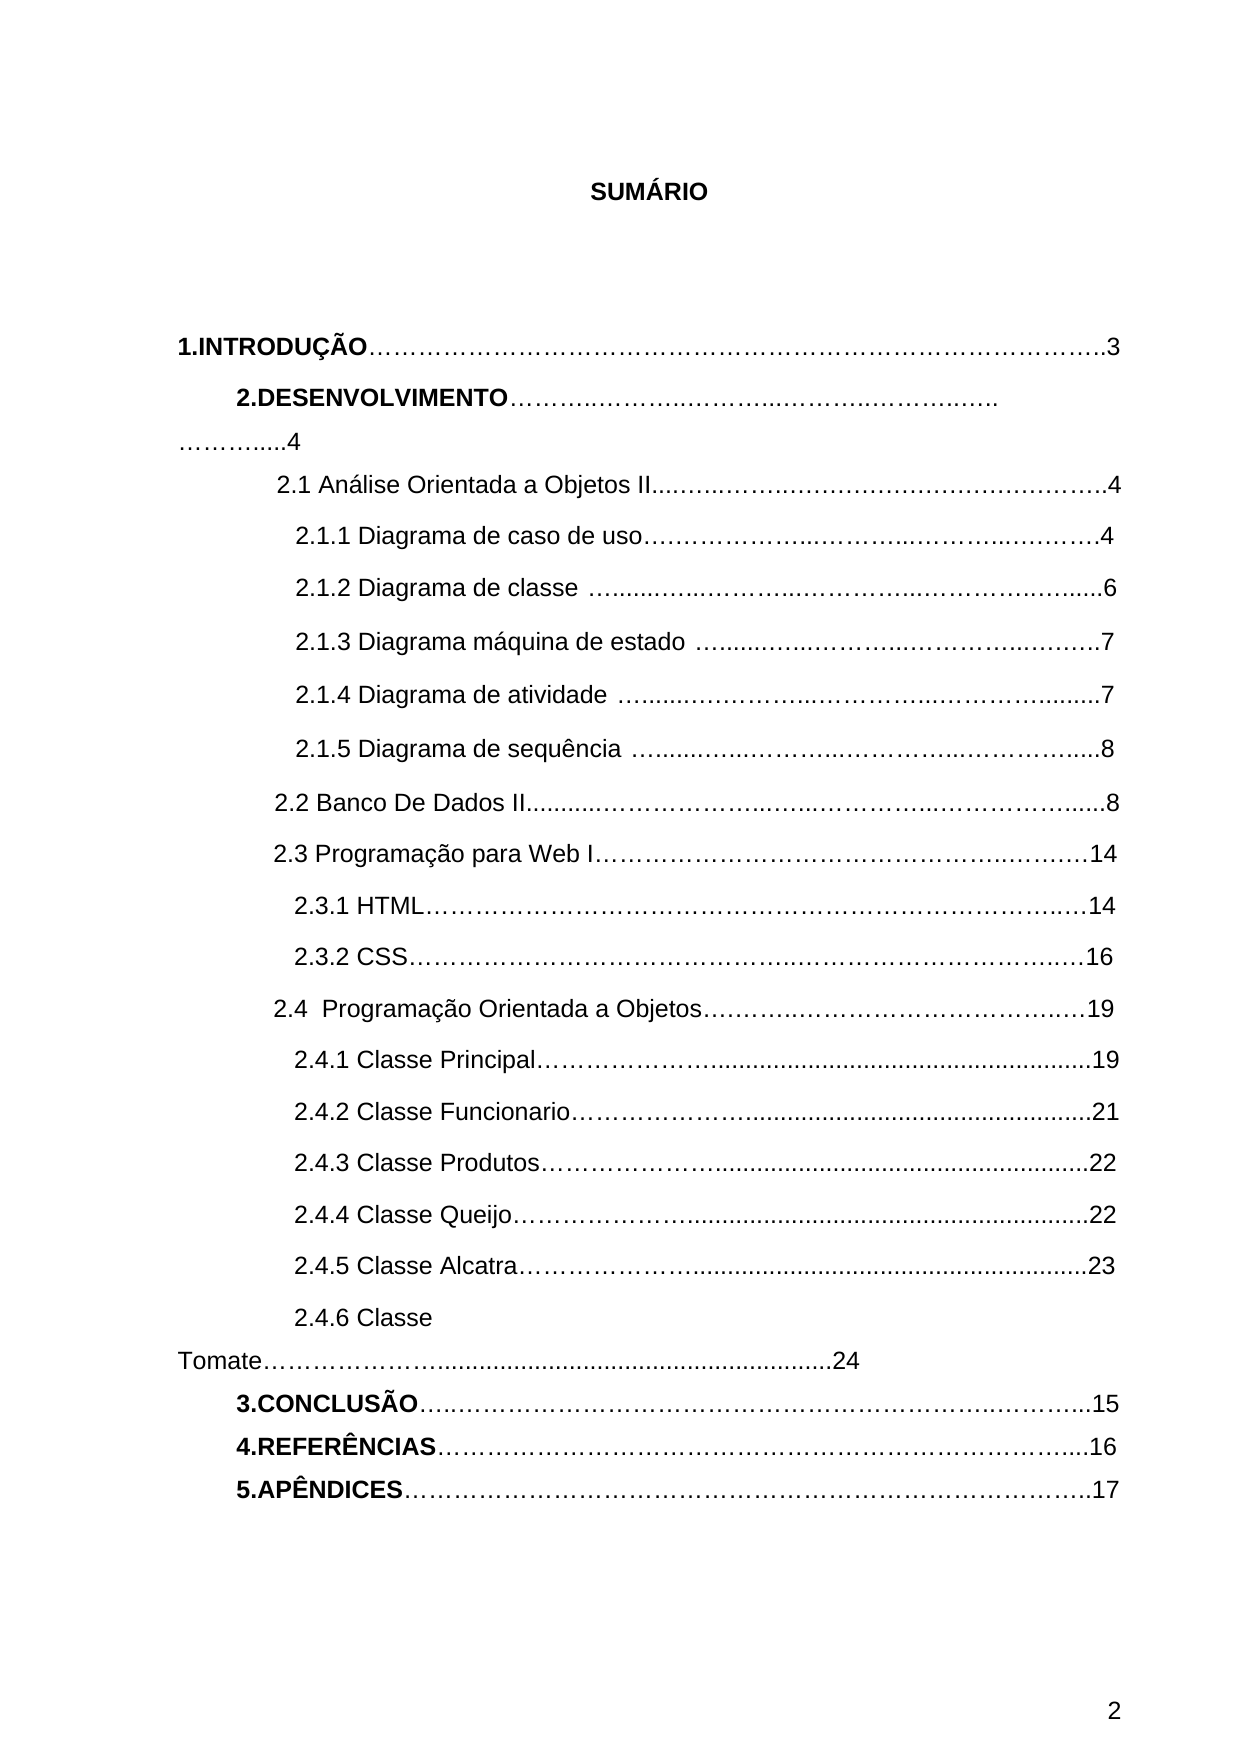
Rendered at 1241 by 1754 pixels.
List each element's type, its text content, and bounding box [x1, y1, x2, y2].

text 2.1.2 Diagrama de classe ….......…...………...…………...…………..…......6 [177, 573, 1121, 601]
text 2.4.2 Classe Funcionario…………………..................................................21 [177, 1097, 1121, 1126]
text 2.3.1 HTML…………………………………………………………………..…14 [177, 891, 1121, 920]
text 2.4 Programação Orientada a Objetos….……..…………………………..…19 [177, 994, 1121, 1023]
text 2.4.3 Classe Produtos…………………......................................................22 [177, 1148, 1121, 1177]
text 2.1.3 Diagrama máquina de estado ….......…...………...…………...….…..7 [177, 626, 1121, 655]
text SUMÁRIO [177, 177, 1121, 206]
text 2.1.4 Diagrama de atividade ….......….………...…………...………….........7 [177, 680, 1121, 709]
text 2.3.2 CSS………………………………………..…………………………..…16 [177, 942, 1121, 971]
text 2.4.6 Classe Tomate………………….........................................................24 [177, 1303, 1121, 1374]
text 5.APÊNDICES………………………………………………………………………..17 [177, 1475, 1121, 1504]
text 2.4.1 Classe Principal………………….......................................................19 [177, 1045, 1121, 1074]
text 1.INTRODUÇÃO…………………………………………………………………………… ..3 [177, 332, 1121, 361]
text 2.DESENVOLVIMENTO………..………..………...………..………..…..……….....4 2.1 Análise Orientada a Objetos II....…...……..….….….….….….….….……..4 [177, 383, 1121, 498]
text 2.4.4 Classe Queijo…………………..........................................................22 [177, 1200, 1121, 1228]
text 2.1.5 Diagrama de sequência ….......…...………...…………...………….....8 [177, 734, 1121, 763]
text 2.4.5 Classe Alcatra………………….........................................................23 [177, 1251, 1121, 1280]
text 3.CONCLUSÃO…..………………………………………………………..………...15 [177, 1389, 1121, 1418]
text 2.3 Programação para Web I…………………………………………..…….…14 [177, 839, 1121, 868]
text 4.REFERÊNCIAS…………………………………………………………………....16 [177, 1432, 1121, 1461]
text 2.1.1 Diagrama de caso de uso….……………...………...………...….…….4 [177, 521, 1121, 550]
text 2.2 Banco De Dados II...........………………...…...…………...……………......8 [177, 788, 1121, 817]
